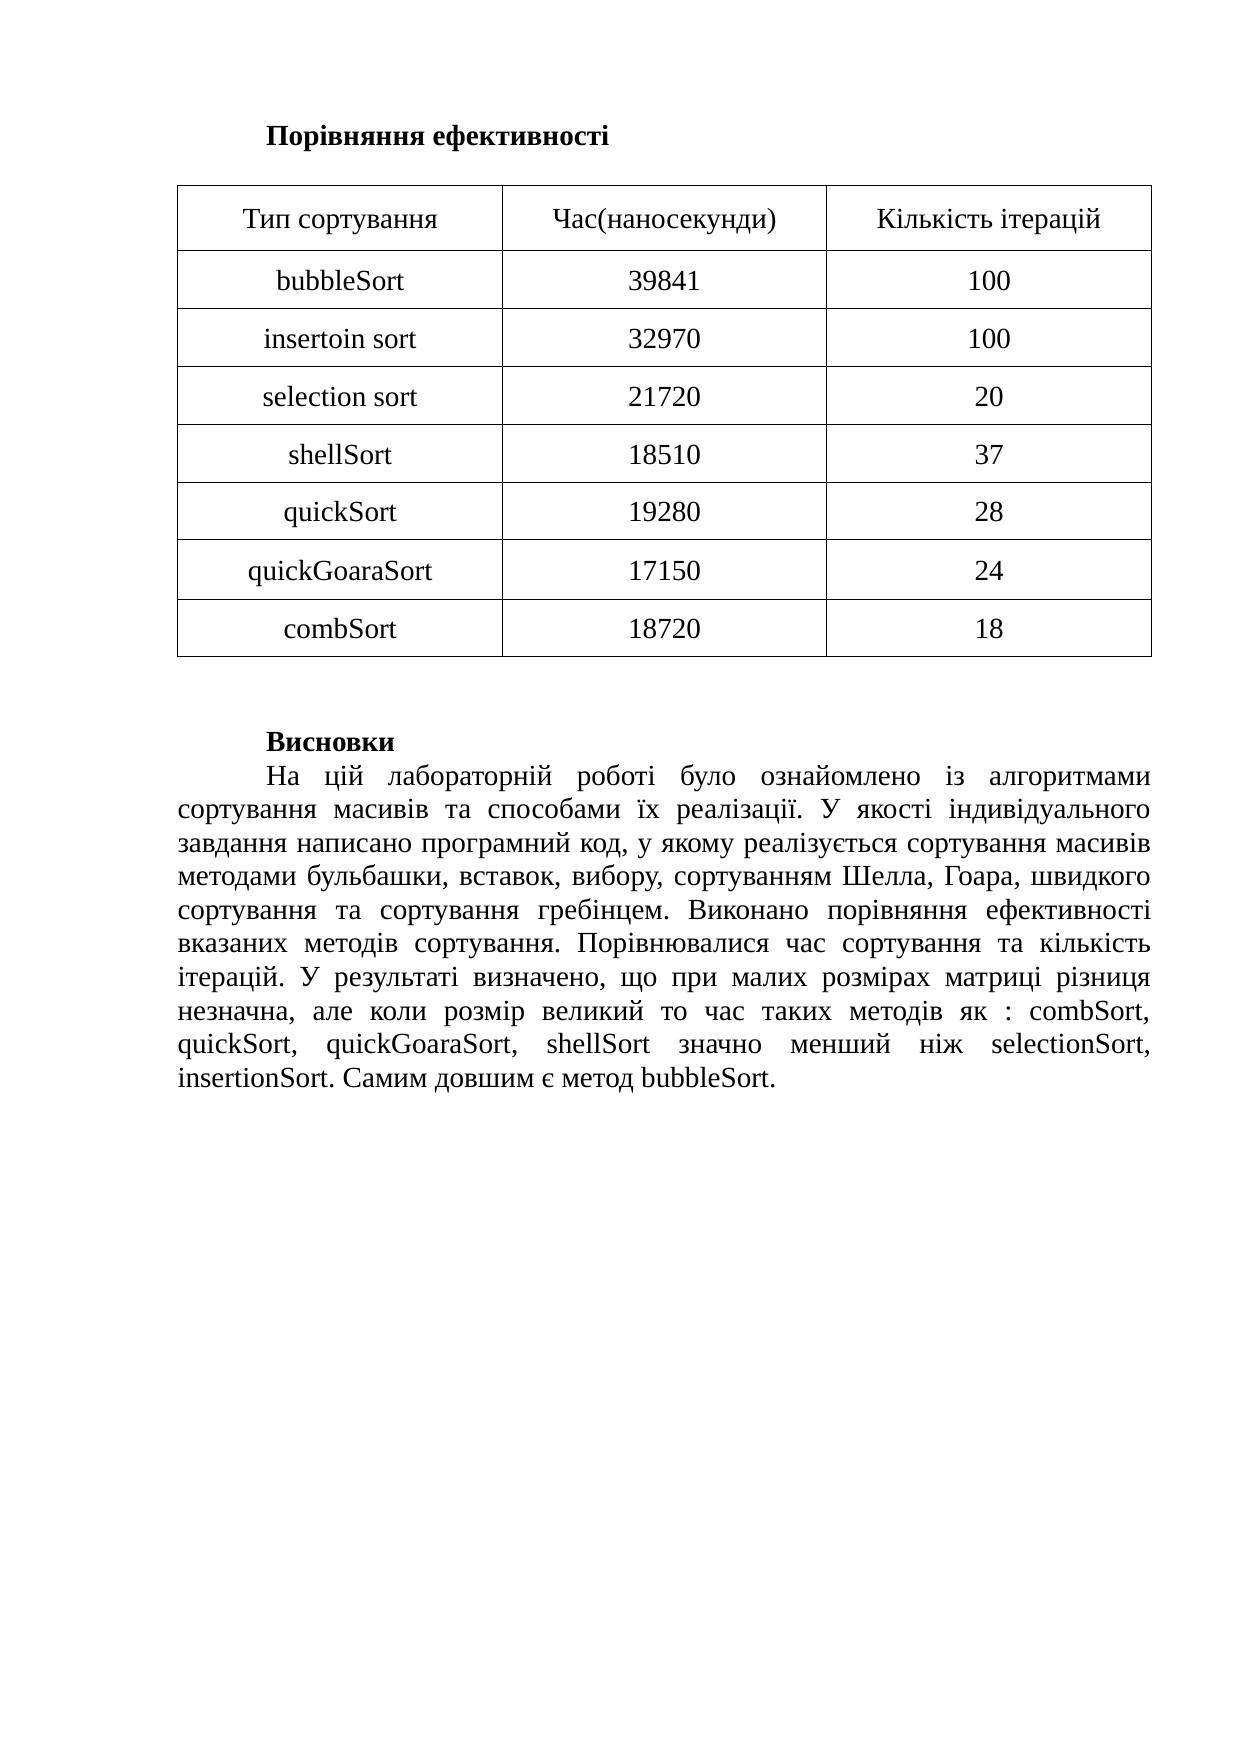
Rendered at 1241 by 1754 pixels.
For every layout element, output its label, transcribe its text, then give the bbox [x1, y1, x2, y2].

text На цій лабораторній роботі було ознайомлено із алгоритмами сортування масивів та способами їх реалізації. У якості індивідуального завдання написано програмний код, у якому реалізується сортування масивів методами бульбашки, вставок, вибору, сортуванням Шелла, Гоара, швидкого сортування та сортування гребінцем. Виконано порівняння ефективності вказаних методів сортування. Порівнювалися час сортування та кількість ітерацій. У результаті визначено, що при малих розмірах матриці різниця незначна, але коли розмір великий то час таких методів як : combSort, quickSort, quickGoaraSort, shellSort значно менший ніж selectionSort, insertionSort. Самим довшим є метод bubbleSort. [177, 758, 1152, 1093]
table_cell 24 [827, 540, 1151, 599]
text Висновки [177, 724, 1152, 758]
table_cell quickGoaraSort [178, 540, 502, 599]
table_cell shellSort [178, 425, 502, 482]
table_cell combSort [178, 600, 502, 656]
table_cell 37 [827, 425, 1151, 482]
table_cell 17150 [503, 540, 826, 599]
text Порівняння ефективності [177, 118, 1152, 152]
table_cell 20 [827, 367, 1151, 424]
table_cell 18720 [503, 600, 826, 656]
table_cell 32970 [503, 309, 826, 366]
table_cell 39841 [503, 251, 826, 308]
table_cell 100 [827, 309, 1151, 366]
table_header Час(наносекунди) [503, 186, 826, 250]
table_cell 18510 [503, 425, 826, 482]
table_cell insertoin sort [178, 309, 502, 366]
table_cell 21720 [503, 367, 826, 424]
table_cell 28 [827, 483, 1151, 539]
table_header Кількість ітерацій [827, 186, 1151, 250]
table_cell 100 [827, 251, 1151, 308]
table_cell 18 [827, 600, 1151, 656]
table_cell bubbleSort [178, 251, 502, 308]
table_cell quickSort [178, 483, 502, 539]
table_cell selection sort [178, 367, 502, 424]
table_header Тип сортування [178, 186, 502, 250]
table_cell 19280 [503, 483, 826, 539]
